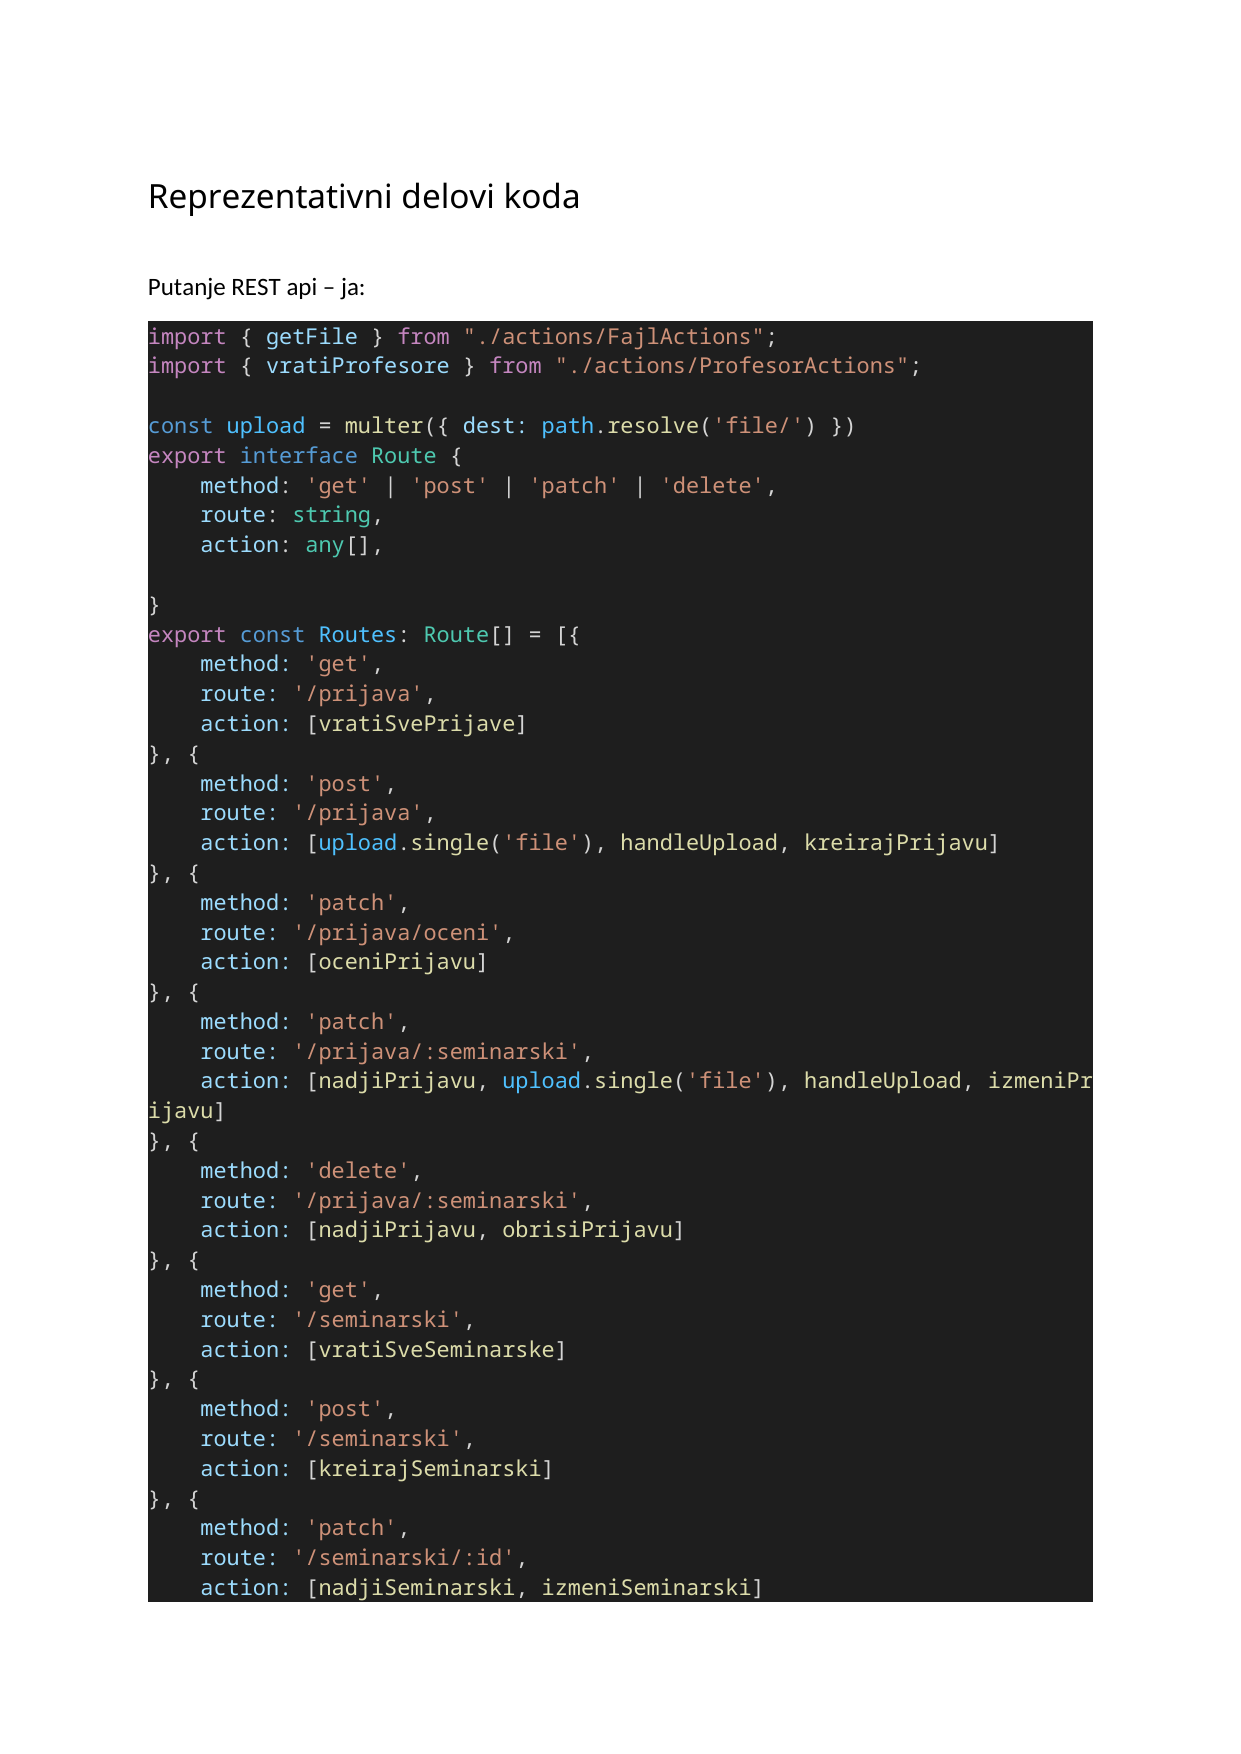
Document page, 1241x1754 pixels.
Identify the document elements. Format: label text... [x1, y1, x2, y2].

text method: 'patch', [148, 1006, 1093, 1036]
text action: [nadjiPrijavu, upload.single('file'), handleUpload, izmeniPrijavu] [148, 1066, 1093, 1125]
text }, { [148, 857, 1093, 887]
text action: any[], [148, 529, 1093, 559]
text method: 'patch', [148, 1512, 1093, 1542]
text action: [vratiSveSeminarske] [148, 1334, 1093, 1363]
text }, { [148, 976, 1093, 1006]
text Putanje REST api – ja: [148, 271, 1093, 302]
text method: 'delete', [148, 1155, 1093, 1185]
subtitle Reprezentativni delovi koda [148, 173, 1093, 218]
text }, { [148, 1125, 1093, 1155]
text export const Routes: Route[] = [{ [148, 619, 1093, 648]
text route: string, [148, 499, 1093, 529]
text route: '/seminarski', [148, 1304, 1093, 1334]
text route: '/seminarski/:id', [148, 1542, 1093, 1572]
text route: '/prijava/oceni', [148, 917, 1093, 946]
text action: [nadjiPrijavu, obrisiPrijavu] [148, 1214, 1093, 1244]
text method: 'get', [148, 1274, 1093, 1304]
text action: [upload.single('file'), handleUpload, kreirajPrijavu] [148, 827, 1093, 857]
text method: 'post', [148, 768, 1093, 797]
text method: 'patch', [148, 887, 1093, 917]
text route: '/prijava', [148, 797, 1093, 827]
text action: [oceniPrijavu] [148, 946, 1093, 976]
text }, { [148, 1244, 1093, 1274]
text const upload = multer({ dest: path.resolve('file/') }) [148, 410, 1093, 440]
text method: 'get', [148, 648, 1093, 678]
text route: '/prijava/:seminarski', [148, 1185, 1093, 1214]
text }, { [148, 738, 1093, 768]
text route: '/seminarski', [148, 1423, 1093, 1453]
text import { vratiProfesore } from "./actions/ProfesorActions"; [148, 351, 1093, 380]
text method: 'post', [148, 1393, 1093, 1423]
text action: [vratiSvePrijave] [148, 708, 1093, 738]
text }, { [148, 1363, 1093, 1393]
text action: [kreirajSeminarski] [148, 1453, 1093, 1483]
text route: '/prijava/:seminarski', [148, 1036, 1093, 1066]
text action: [nadjiSeminarski, izmeniSeminarski] [148, 1572, 1093, 1602]
text import { getFile } from "./actions/FajlActions"; [148, 321, 1093, 351]
text route: '/prijava', [148, 678, 1093, 708]
text } [148, 589, 1093, 619]
text method: 'get' | 'post' | 'patch' | 'delete', [148, 470, 1093, 499]
text export interface Route { [148, 440, 1093, 470]
text }, { [148, 1483, 1093, 1512]
